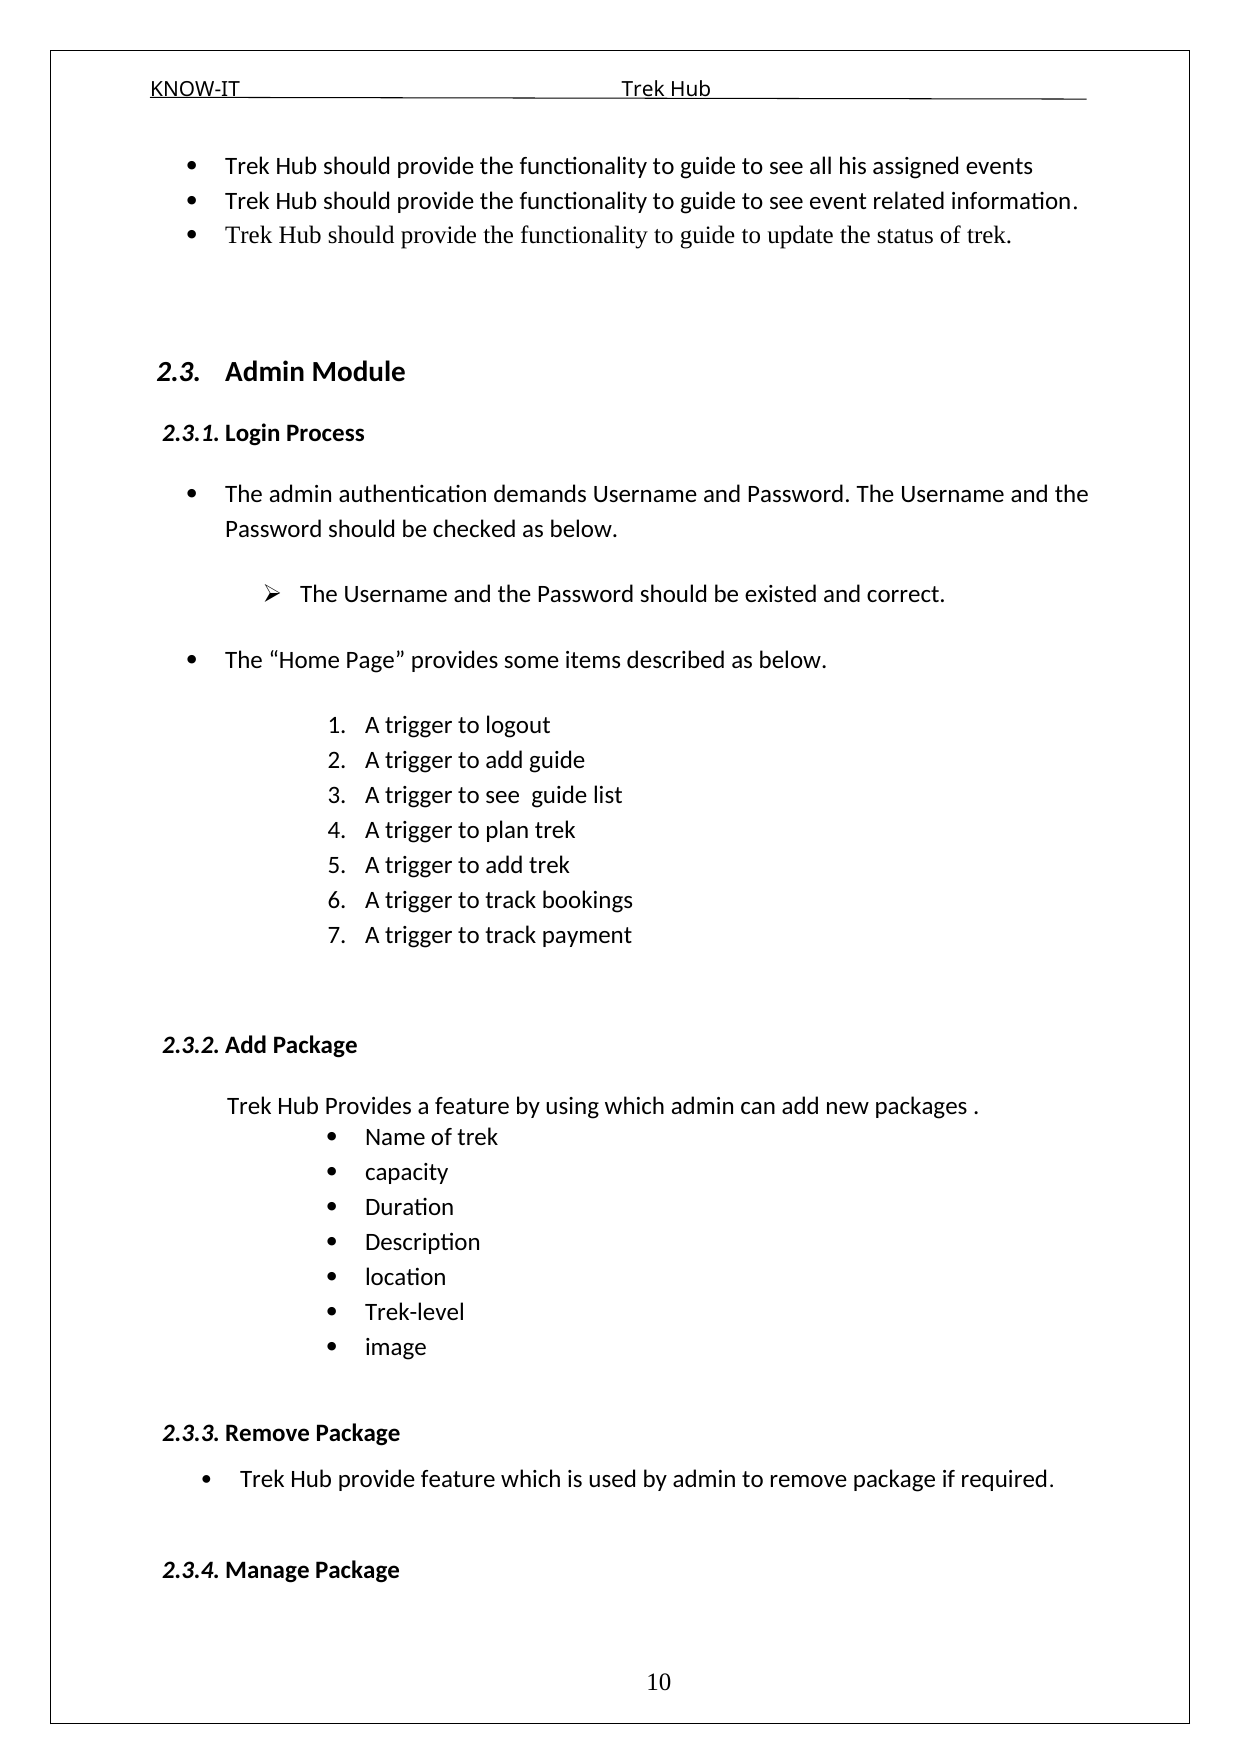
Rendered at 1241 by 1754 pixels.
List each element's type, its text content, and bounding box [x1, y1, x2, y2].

list The Username and the Password should be existed and correct. [262, 578, 1090, 609]
list A trigger to add trek [327, 849, 1090, 880]
list A trigger to see guide list [327, 779, 1090, 810]
list Trek Hub should provide the functionality to guide to see all his assigned events [187, 150, 1090, 181]
list Admin Module [156, 353, 1090, 388]
list Description [327, 1226, 1090, 1256]
list The admin authentication demands Username and Password. The Username and the Password should be checked as below. [187, 478, 1090, 543]
list Trek-level [327, 1296, 1090, 1326]
text Trek Hub Provides a feature by using which admin can add new packages . [227, 1090, 1090, 1121]
list Remove Package [162, 1417, 1090, 1448]
list Name of trek [327, 1121, 1090, 1151]
list Add Package [162, 1029, 1090, 1060]
list The “Home Page” provides some items described as below. [187, 644, 1090, 674]
list image [327, 1331, 1090, 1361]
list Trek Hub should provide the functionality to guide to update the status of trek. [187, 220, 1090, 249]
list Trek Hub should provide the functionality to guide to see event related information. [187, 185, 1090, 216]
list Manage Package [162, 1554, 1090, 1585]
list Duration [327, 1191, 1090, 1221]
list A trigger to plan trek [327, 814, 1090, 845]
list A trigger to logout [327, 709, 1090, 740]
list A trigger to track payment [327, 919, 1090, 950]
list A trigger to track bookings [327, 884, 1090, 915]
list capacity [327, 1156, 1090, 1186]
list location [327, 1261, 1090, 1291]
list Login Process [162, 417, 1090, 447]
list Trek Hub provide feature which is used by admin to remove package if required. [202, 1463, 1090, 1493]
list A trigger to add guide [327, 744, 1090, 775]
